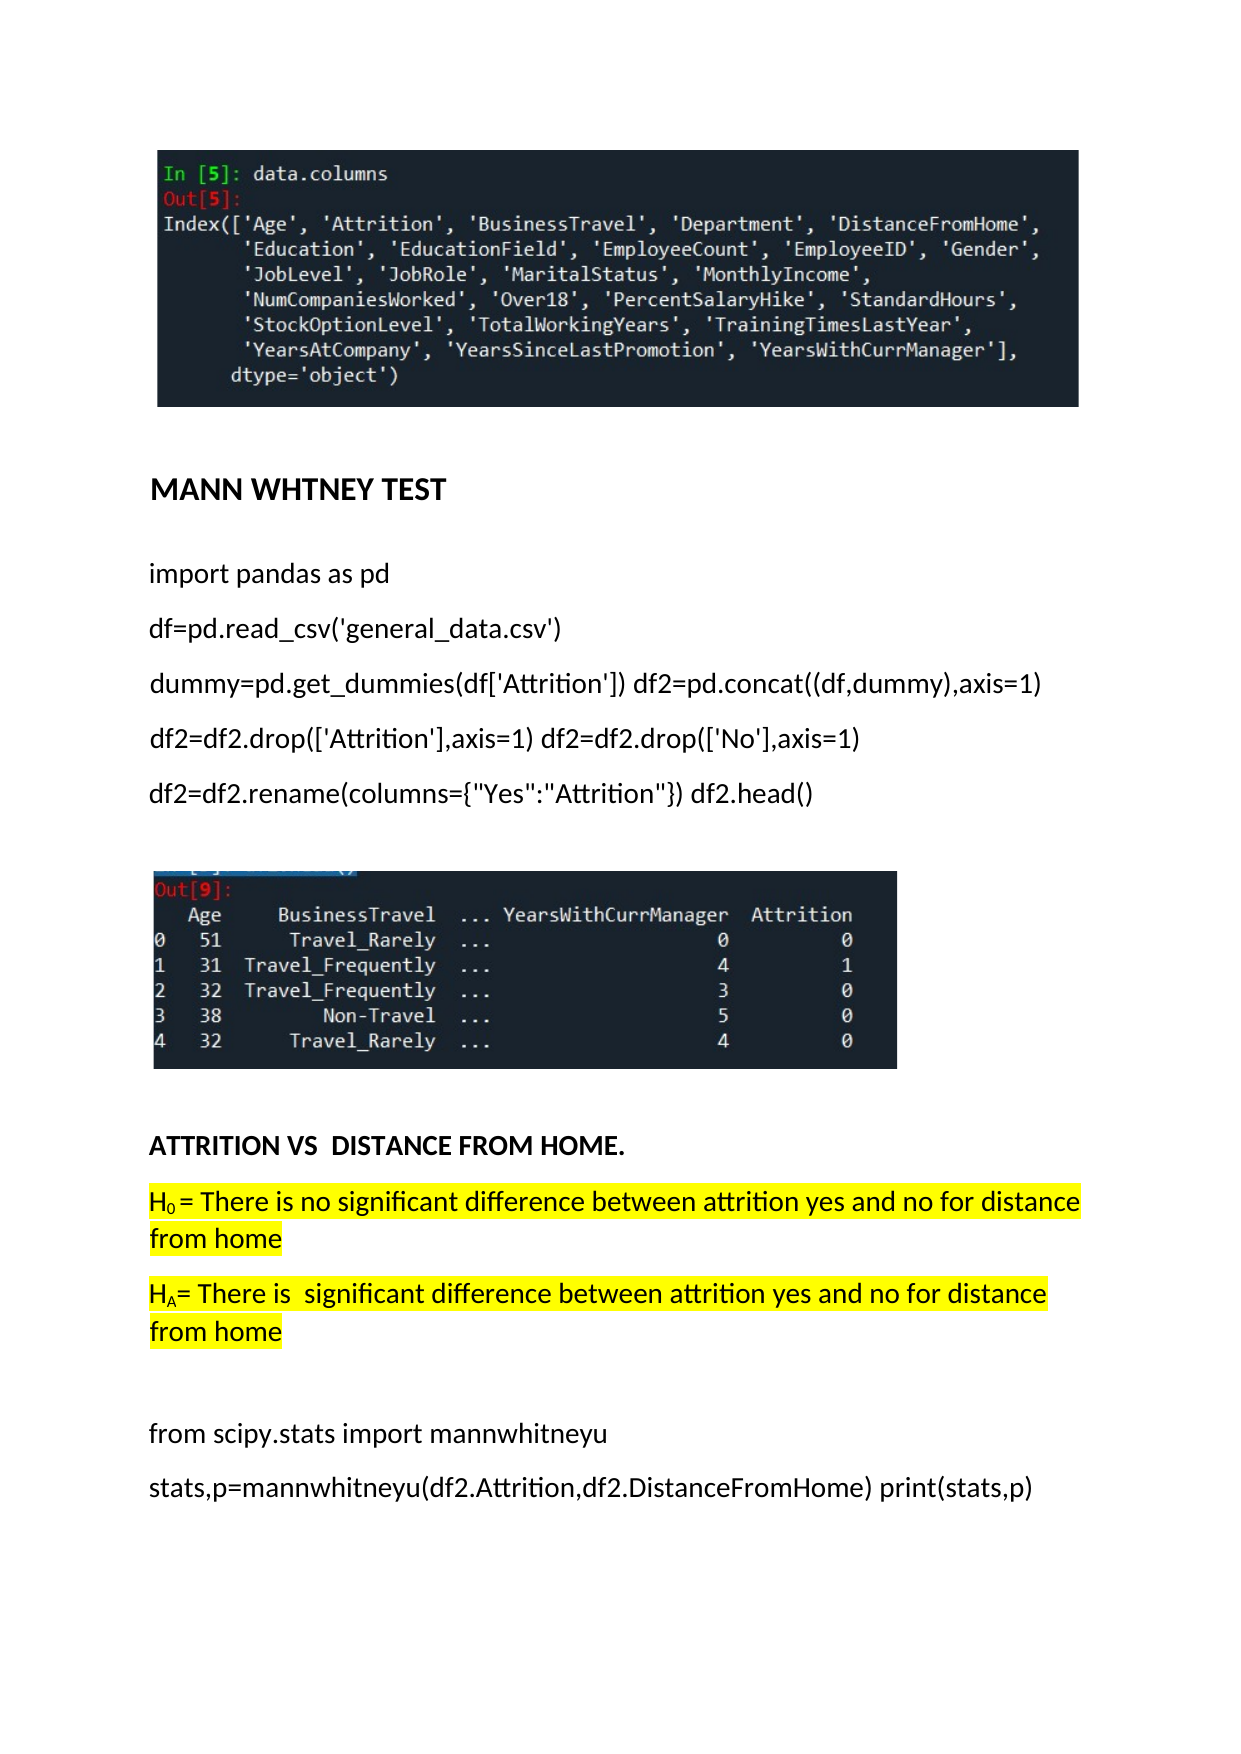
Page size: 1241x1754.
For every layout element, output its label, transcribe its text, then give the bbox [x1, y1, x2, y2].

text import pandas as pd [148, 556, 1081, 591]
picture [157, 150, 1079, 407]
text from scipy.stats import mannwhitneyu [148, 1415, 1081, 1450]
text H0 = There is no significant difference between attrition yes and no for distance from home [148, 1183, 1097, 1256]
picture [153, 871, 898, 1069]
text ATTRITION VS DISTANCE FROM HOME. [148, 1127, 1097, 1163]
text HA= There is significant difference between attrition yes and no for distance from home [148, 1276, 1097, 1349]
text df=pd.read_csv('general_data.csv') dummy=pd.get_dummies(df['Attrition']) df2=pd.concat((df,dummy),axis=1) df2=df2.drop(['Attrition'],axis=1) df2=df2.drop(['No'],axis=1) [148, 610, 1044, 756]
text df2=df2.rename(columns={"Yes":"Attrition"}) df2.head() [148, 775, 817, 811]
text stats,p=mannwhitneyu(df2.Attrition,df2.DistanceFromHome) print(stats,p) [148, 1469, 1037, 1505]
subtitle MANN WHTNEY TEST [150, 468, 1097, 509]
